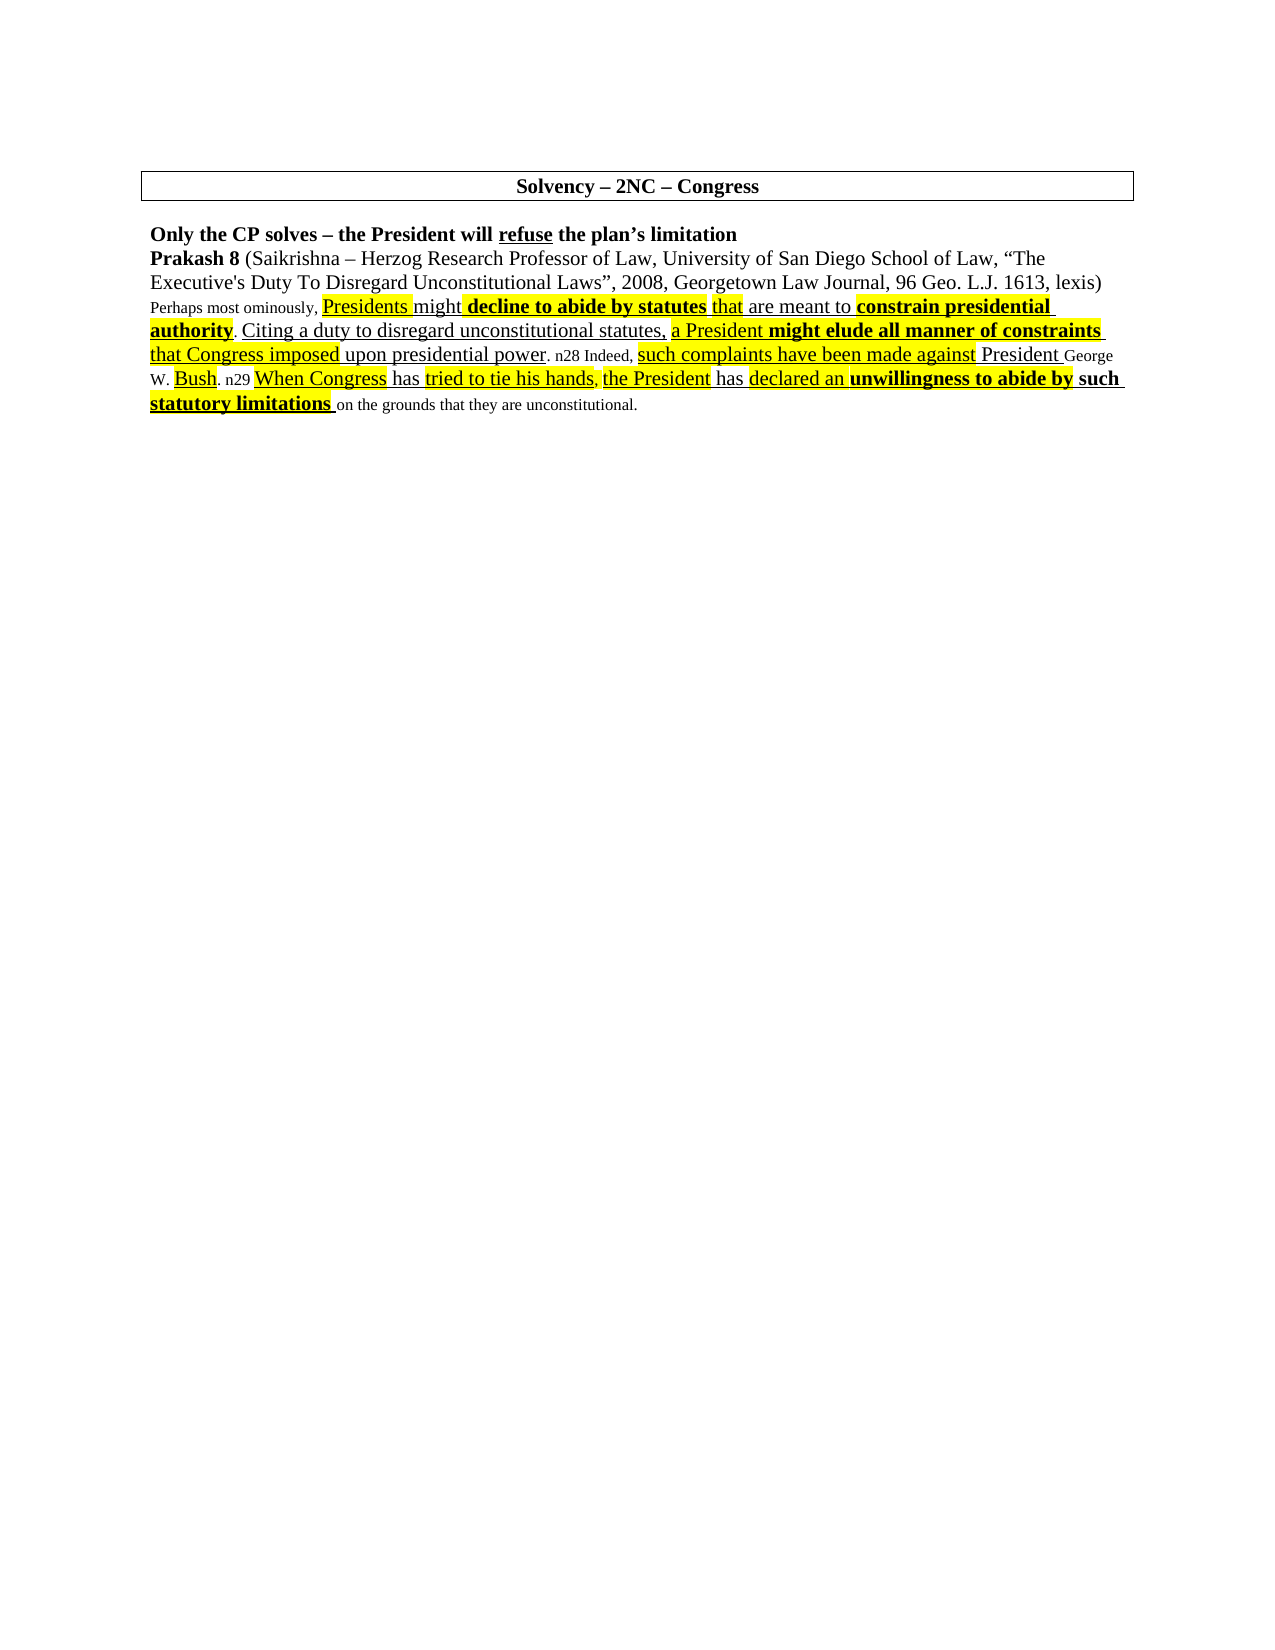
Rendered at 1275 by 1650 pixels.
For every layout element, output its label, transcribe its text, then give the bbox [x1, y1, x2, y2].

text Perhaps most ominously, Presidents might decline to abide by statutes that are meant to constrain presidential authority. Citing a duty to disregard unconstitutional statutes, a President might elude all manner of constraints that Congress imposed upon presidential power. n28 Indeed, such complaints have been made against President George W. Bush. n29 When Congress has tried to tie his hands, the President has declared an unwillingness to abide by such statutory limitations on the grounds that they are unconstitutional. [150, 294, 671, 387]
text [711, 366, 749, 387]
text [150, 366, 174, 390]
text Prakash 8 (Saikrishna – Herzog Research Professor of Law, University of San Diego School of Law, “The Executive's Duty To Disregard Unconstitutional Laws”, 2008, Georgetown Law Journal, 96 Geo. L.J. 1613, lexis) [150, 246, 1125, 294]
subtitle Only the CP solves – the President will refuse the plan’s limitation [150, 222, 1125, 246]
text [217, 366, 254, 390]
subtitle Solvency – 2NC – Congress [142, 172, 1133, 200]
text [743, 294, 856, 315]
